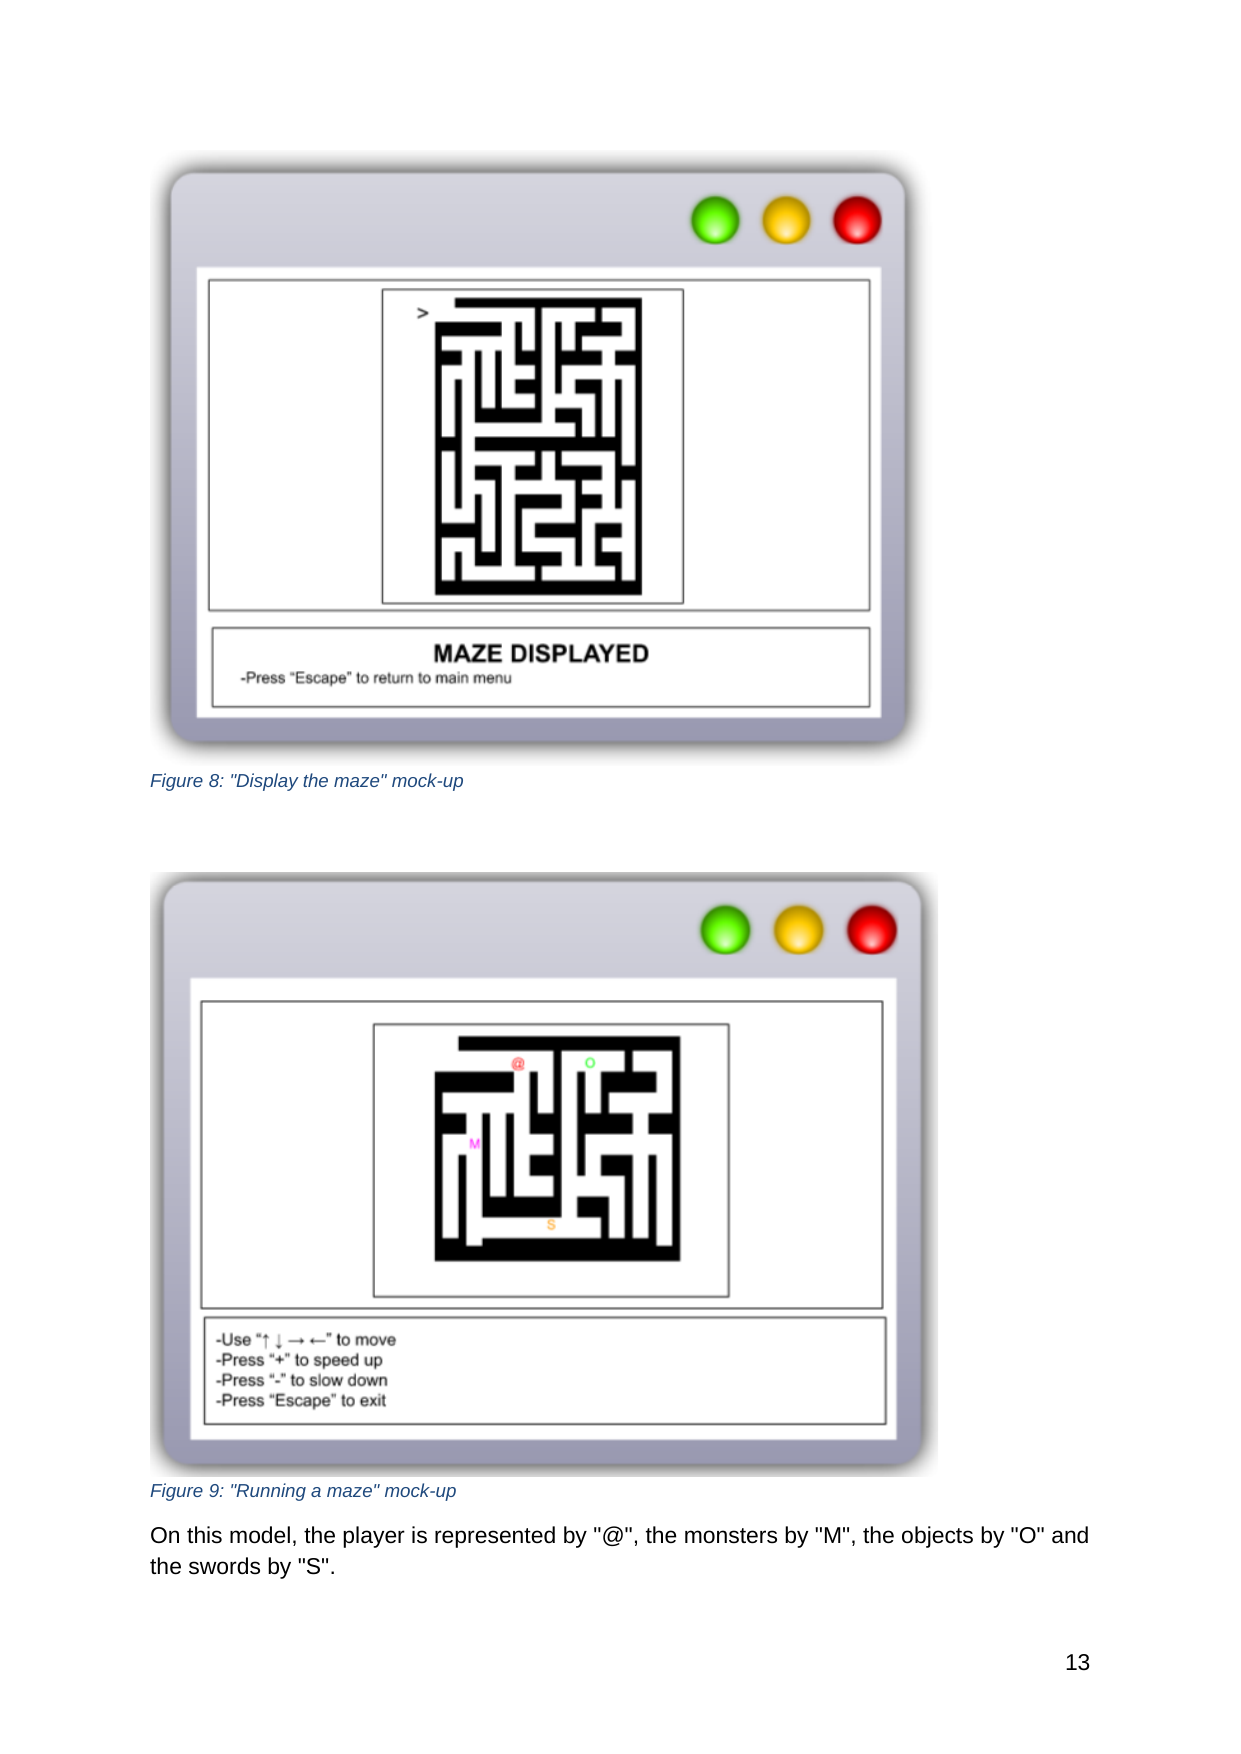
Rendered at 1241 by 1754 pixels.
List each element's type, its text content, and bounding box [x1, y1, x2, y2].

text On this model, the player is represented by "@", the monsters by "M", the objects by "O" and the swords by "S". [150, 1522, 1090, 1579]
picture [150, 872, 939, 1477]
picture [150, 150, 933, 766]
